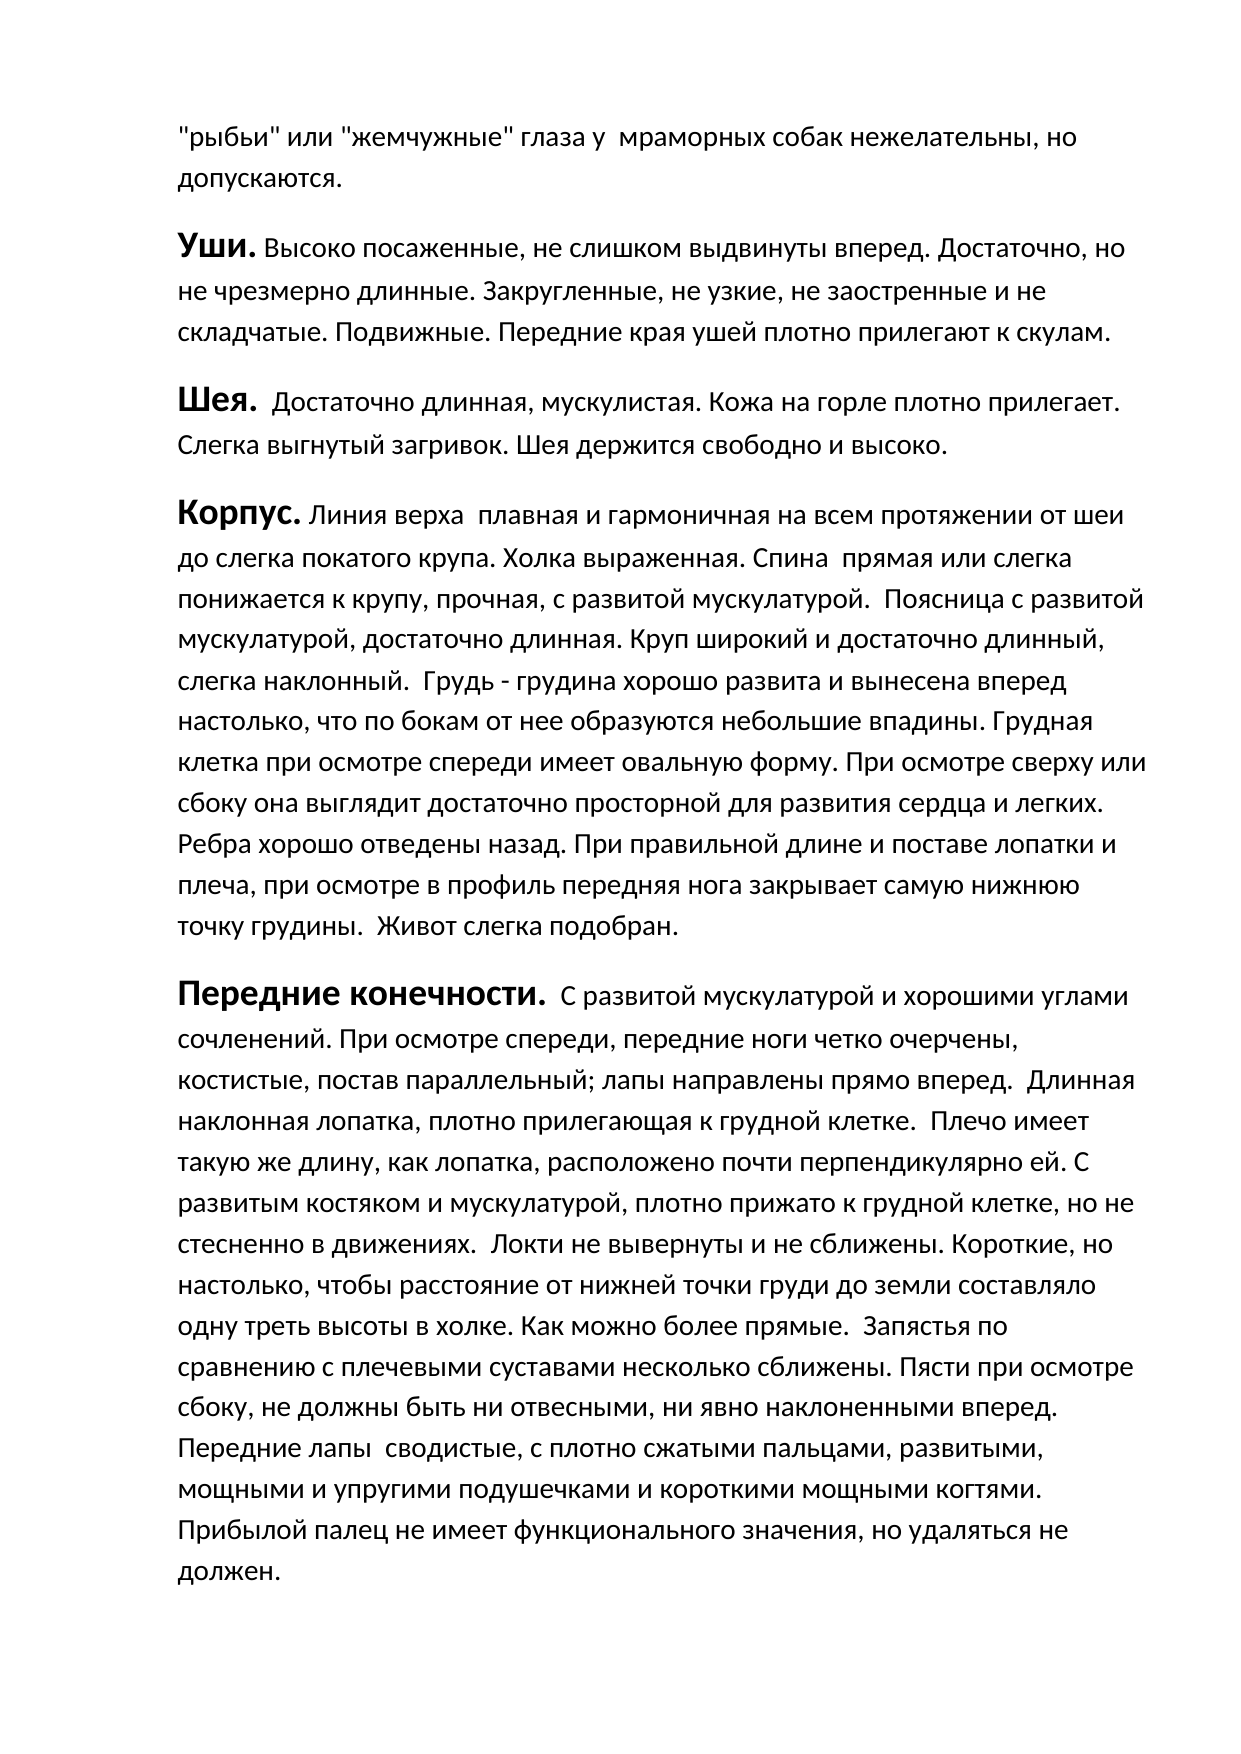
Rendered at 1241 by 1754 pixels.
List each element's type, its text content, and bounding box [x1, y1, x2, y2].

text Шея. Достаточно длинная, мускулистая. Кожа на горле плотно прилегает. Слегка выгнутый загривок. Шея держится свободно и высоко. [177, 375, 1152, 461]
text Передние конечности. С развитой мускулатурой и хорошими углами сочленений. При осмотре спереди, передние ноги четко очерчены, костистые, постав параллельный; лапы направлены прямо вперед. Длинная наклонная лопатка, плотно прилегающая к грудной клетке. Плечо имеет такую же длину, как лопатка, расположено почти перпендикулярно ей. С развитым костяком и мускулатурой, плотно прижато к грудной клетке, но не стесненно в движениях. Локти не вывернуты и не сближены. Короткие, но настолько, чтобы расстояние от нижней точки груди до земли составляло одну треть высоты в холке. Как можно более прямые. Запястья по сравнению с плечевыми суставами несколько сближены. Пясти при осмотре сбоку, не должны быть ни отвесными, ни явно наклоненными вперед. Передние лапы сводистые, с плотно сжатыми пальцами, развитыми, мощными и упругими подушечками и короткими мощными когтями. Прибылой палец не имеет функционального значения, но удаляться не должен. [177, 969, 1152, 1588]
text Корпус. Линия верха плавная и гармоничная на всем протяжении от шеи до слегка покатого крупа. Холка выраженная. Спина прямая или слегка понижается к крупу, прочная, с развитой мускулатурой. Поясница с развитой мускулатурой, достаточно длинная. Круп широкий и достаточно длинный, слегка наклонный. Грудь - грудина хорошо развита и вынесена вперед настолько, что по бокам от нее образуются небольшие впадины. Грудная клетка при осмотре спереди имеет овальную форму. При осмотре сверху или сбоку она выглядит достаточно просторной для развития сердца и легких. Ребра хорошо отведены назад. При правильной длине и поставе лопатки и плеча, при осмотре в профиль передняя нога закрывает самую нижнюю точку грудины. Живот слегка подобран. [177, 488, 1152, 943]
text Уши. Высоко посаженные, не слишком выдвинуты вперед. Достаточно, но не чрезмерно длинные. Закругленные, не узкие, не заостренные и не складчатые. Подвижные. Передние края ушей плотно прилегают к скулам. [177, 221, 1152, 348]
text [177, 118, 1152, 195]
